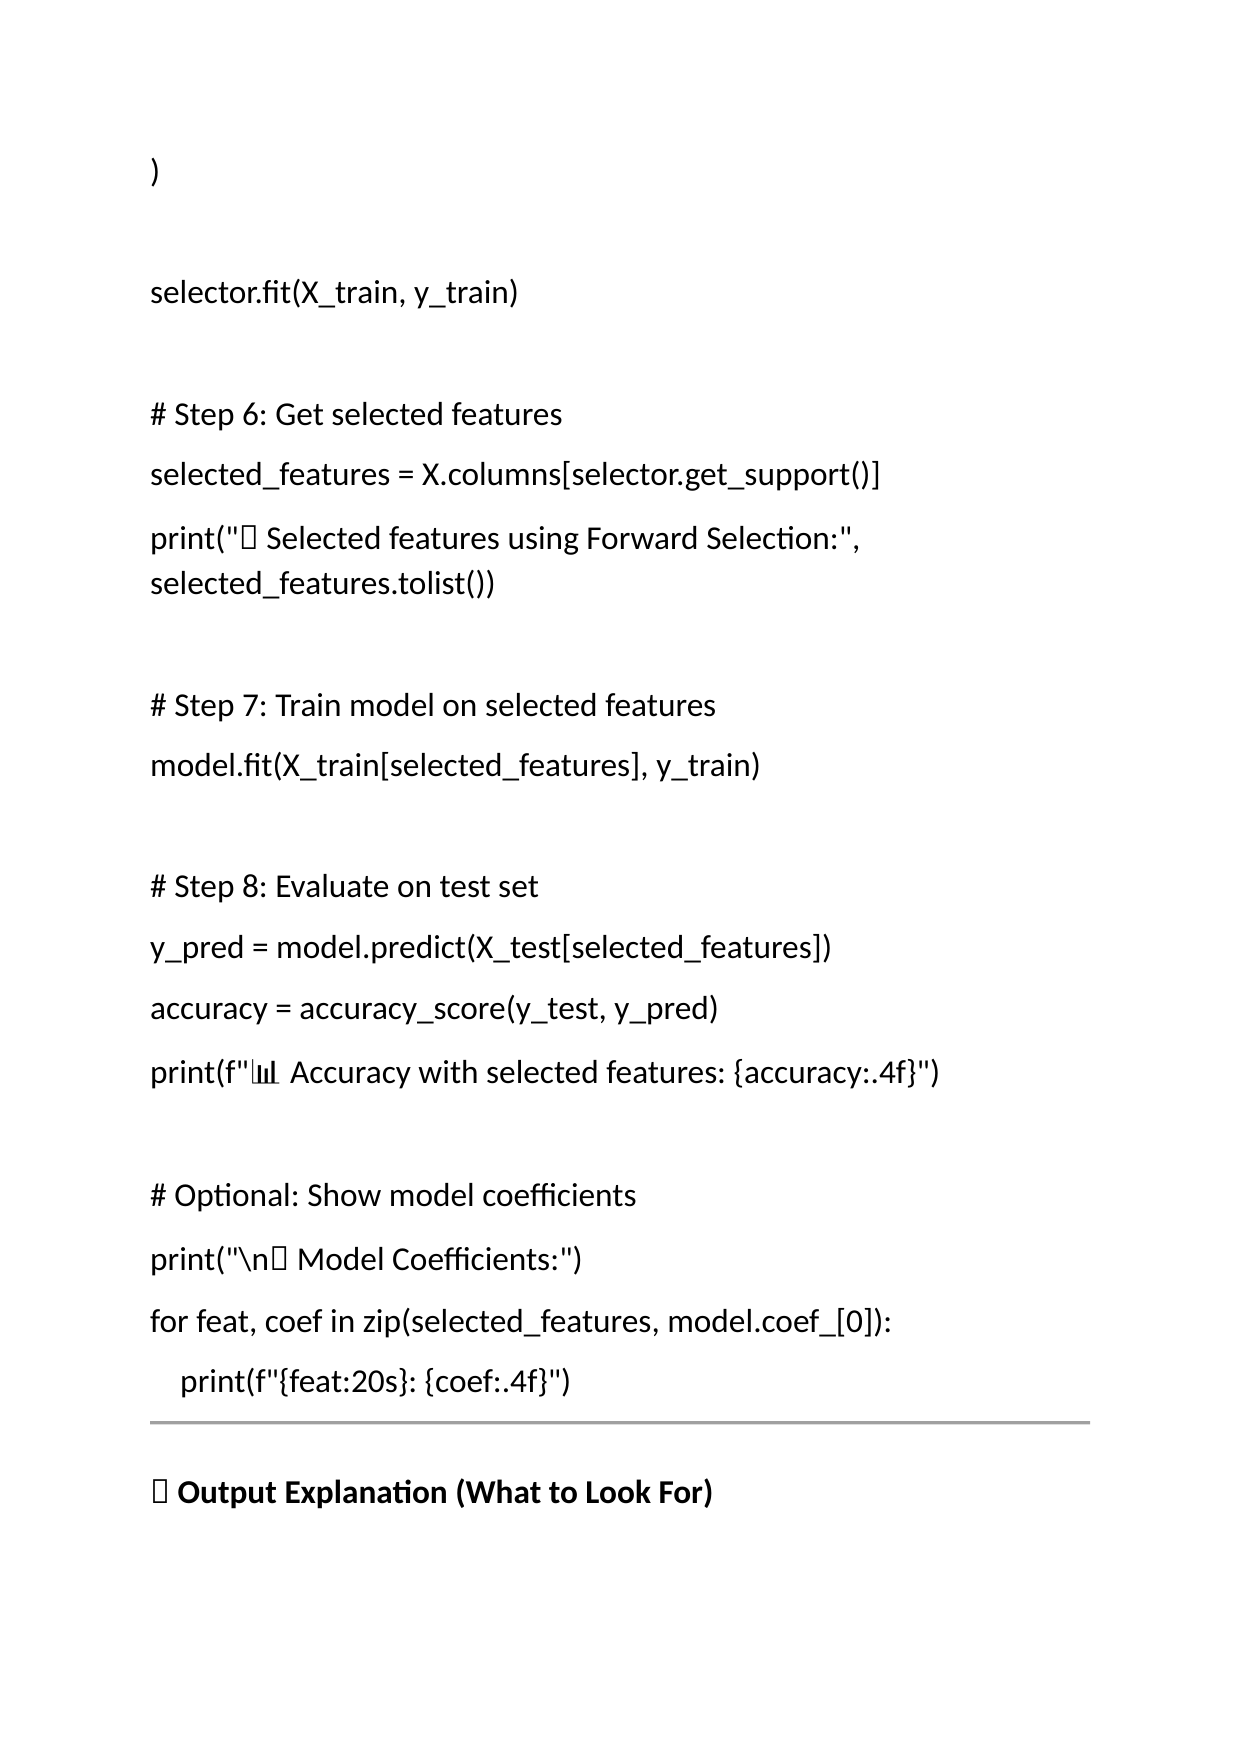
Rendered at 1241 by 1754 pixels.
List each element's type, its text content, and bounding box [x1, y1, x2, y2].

text model.fit(X_train[selected_features], y_train) [150, 744, 1090, 785]
text # Optional: Show model coefficients [150, 1174, 1090, 1214]
text selected_features = X.columns[selector.get_support()] [150, 453, 1090, 494]
text y_pred = model.predict(X_test[selected_features]) [150, 926, 1090, 967]
text print("\n📌 Model Coefficients:") [150, 1234, 1090, 1280]
text print("✅ Selected features using Forward Selection:", selected_features.tolist()) [150, 514, 1090, 603]
text 🧾 Output Explanation (What to Look For) [150, 1468, 1090, 1513]
text # Step 6: Get selected features [150, 392, 1090, 433]
text for feat, coef in zip(selected_features, model.coef_[0]): [150, 1300, 1090, 1341]
text ) [150, 150, 1090, 191]
text print(f"{feat:20s}: {coef:.4f}") [150, 1361, 1090, 1401]
text # Step 7: Train model on selected features [150, 684, 1090, 724]
text # Step 8: Evaluate on test set [150, 866, 1090, 906]
text selector.fit(X_train, y_train) [150, 271, 1090, 312]
text print(f"📊 Accuracy with selected features: {accuracy:.4f}") [150, 1047, 1090, 1093]
text accuracy = accuracy_score(y_test, y_pred) [150, 987, 1090, 1027]
